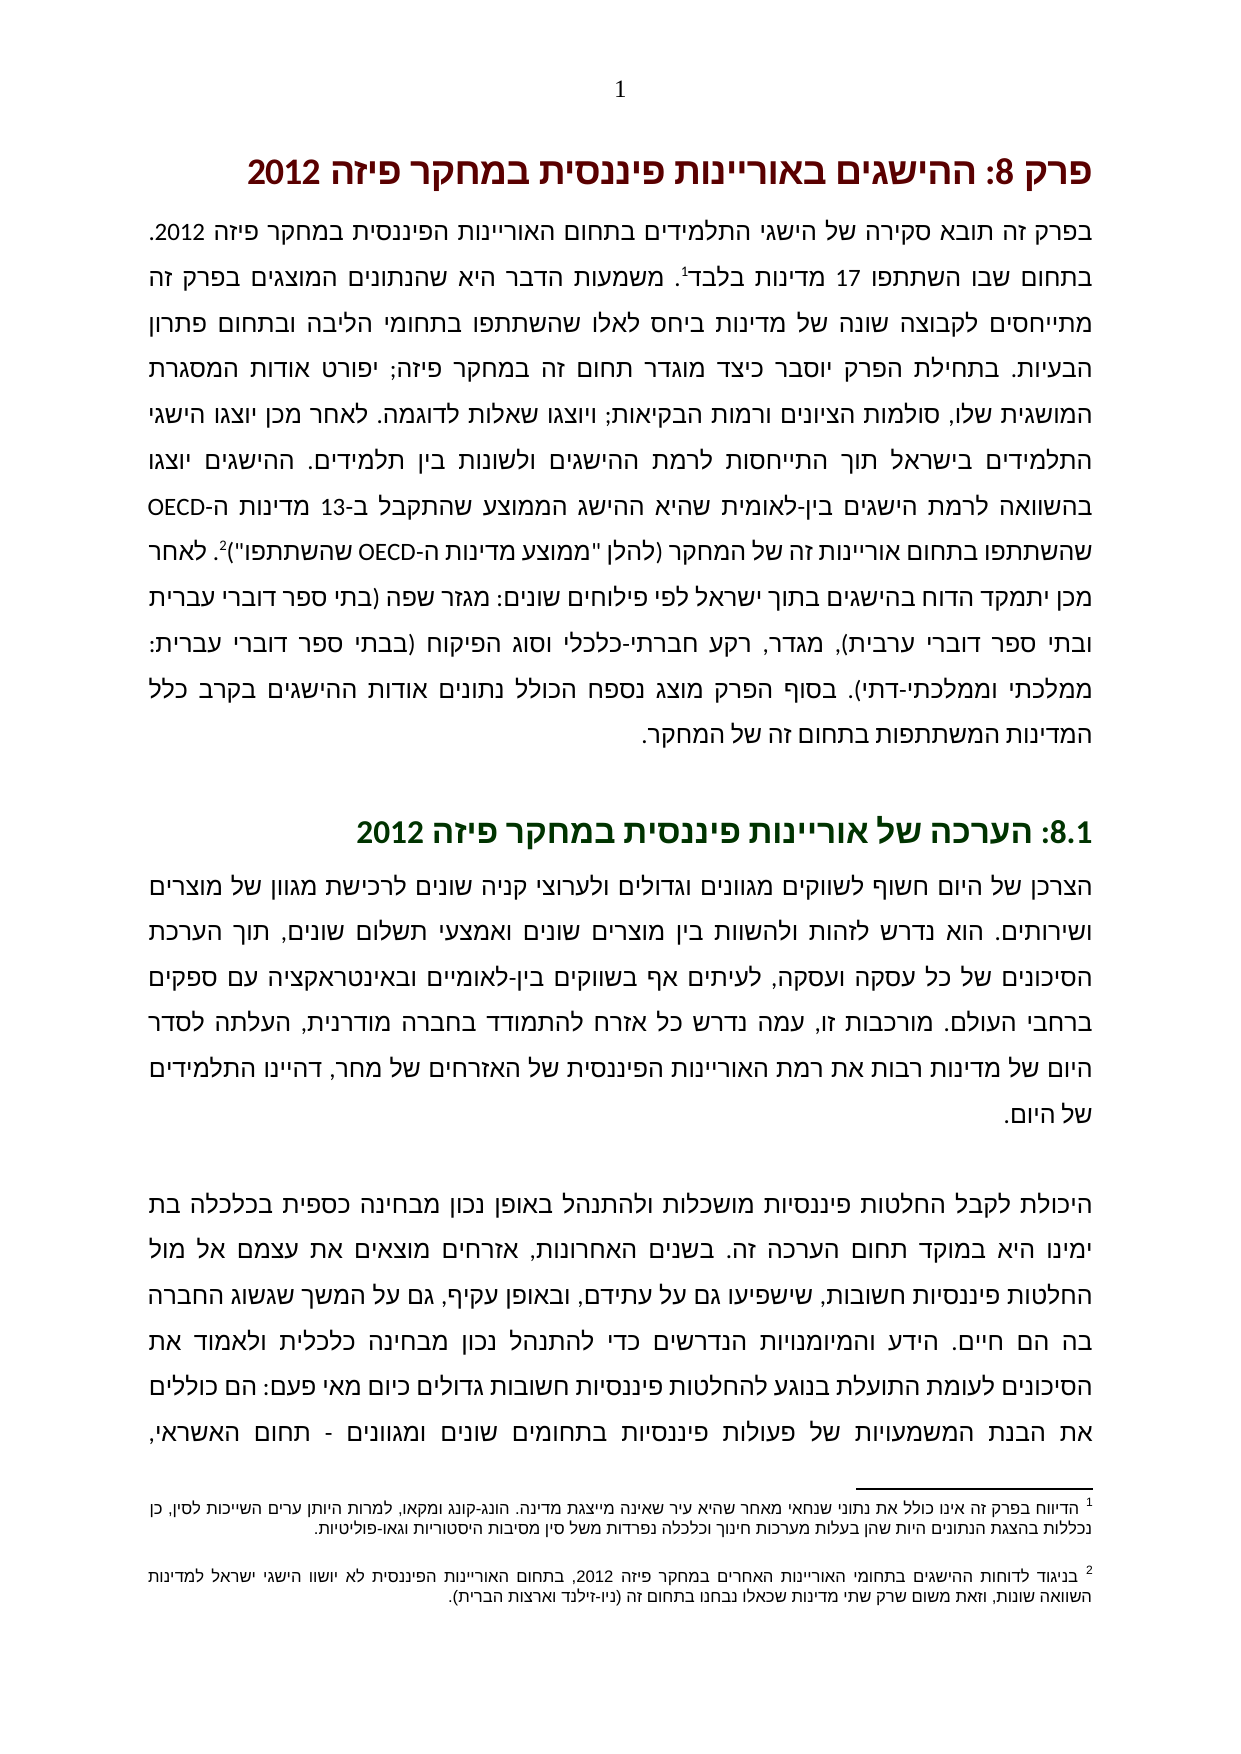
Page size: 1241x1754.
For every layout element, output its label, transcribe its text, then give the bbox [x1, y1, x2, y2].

text בפרק זה תובא סקירה של הישגי התלמידים בתחום האוריינות הפיננסית במחקר פיזה 2012. בתחום שבו השתתפו 17 מדינות בלבד. משמעות הדבר היא שהנתונים המוצגים בפרק זה מתייחסים לקבוצה שונה של מדינות ביחס לאלו שהשתתפו בתחומי הליבה ובתחום פתרון הבעיות. בתחילת הפרק יוסבר כיצד מוגדר תחום זה במחקר פיזה; יפורט אודות המסגרת המושגית שלו, סולמות הציונים ורמות הבקיאות; ויוצגו שאלות לדוגמה. לאחר מכן יוצגו הישגי התלמידים בישראל תוך התייחסות לרמת ההישגים ולשונות בין תלמידים. ההישגים יוצגו בהשוואה לרמת הישגים בין-לאומית שהיא ההישג הממוצע שהתקבל ב-13 מדינות ה-OECD שהשתתפו בתחום אוריינות זה של המחקר (להלן "ממוצע מדינות ה-OECD שהשתתפו"). לאחר מכן יתמקד הדוח בהישגים בתוך ישראל לפי פילוחים שונים: מגזר שפה (בתי ספר דוברי עברית ובתי ספר דוברי ערבית), מגדר, רקע חברתי-כלכלי וסוג הפיקוח (בבתי ספר דוברי עברית: ממלכתי וממלכתי-דתי). בסוף הפרק מוצג נספח הכולל נתונים אודות ההישגים בקרב כלל המדינות המשתתפות בתחום זה של המחקר. [148, 216, 1092, 750]
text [148, 1190, 1092, 1448]
text הצרכן של היום חשוף לשווקים מגוונים וגדולים ולערוצי קניה שונים לרכישת מגוון של מוצרים ושירותים. הוא נדרש לזהות ולהשוות בין מוצרים שונים ואמצעי תשלום שונים, תוך הערכת הסיכונים של כל עסקה ועסקה, לעיתים אף בשווקים בין-לאומיים ובאינטראקציה עם ספקים ברחבי העולם. מורכבות זו, עמה נדרש כל אזרח להתמודד בחברה מודרנית, העלתה לסדר היום של מדינות רבות את רמת האוריינות הפיננסית של האזרחים של מחר, דהיינו התלמידים של היום. [148, 872, 1092, 1129]
text פרק 8: ההישגים באוריינות פיננסית במחקר פיזה 2012 [148, 148, 1092, 193]
text 8.1: הערכה של אוריינות פיננסית במחקר פיזה 2012 [148, 811, 1092, 852]
